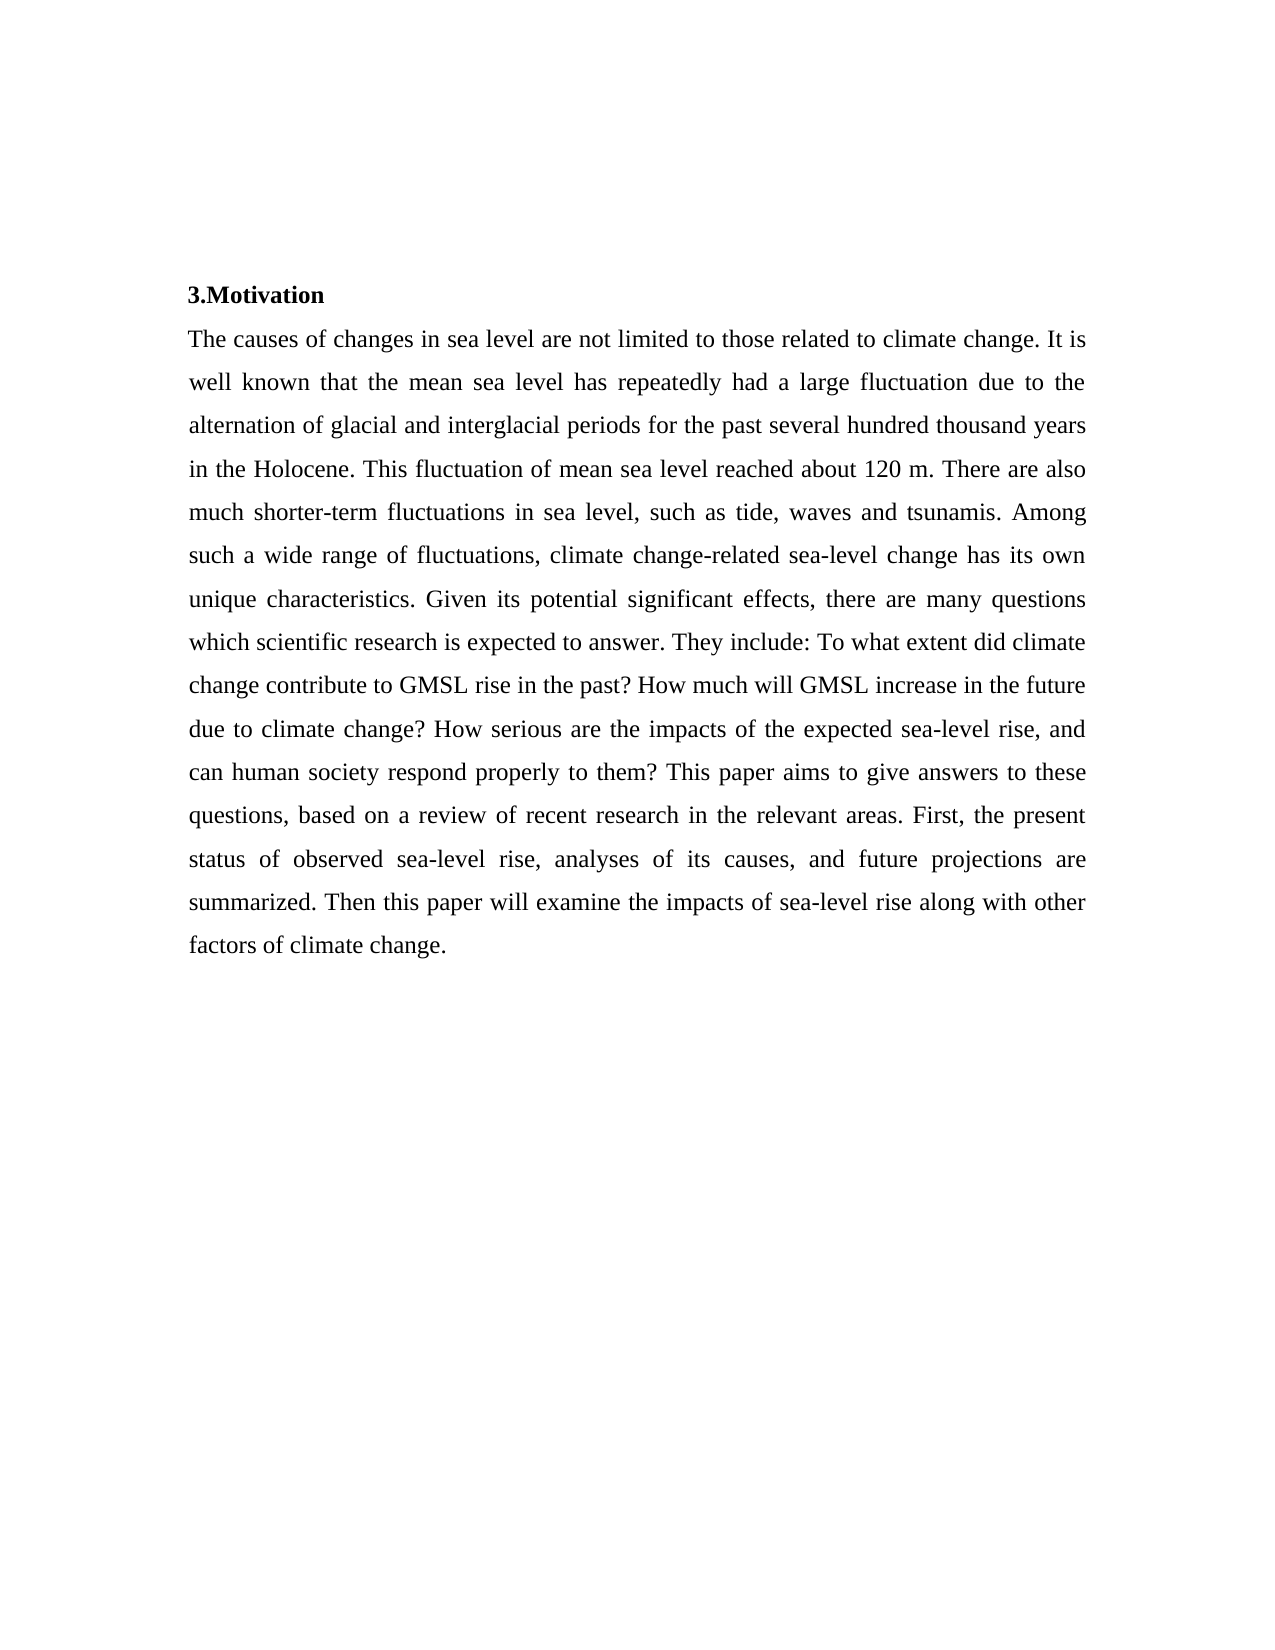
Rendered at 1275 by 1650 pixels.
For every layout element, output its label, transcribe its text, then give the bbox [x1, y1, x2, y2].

text The causes of changes in sea level are not limited to those related to climate change. It is well known that the mean sea level has repeatedly had a large fluctuation due to the alternation of glacial and interglacial periods for the past several hundred thousand years in the Holocene. This fluctuation of mean sea level reached about 120 m. There are also much shorter-term fluctuations in sea level, such as tide, waves and tsunamis. Among such a wide range of fluctuations, climate change-related sea-level change has its own unique characteristics. Given its potential significant effects, there are many questions which scientific research is expected to answer. They include: To what extent did climate change contribute to GMSL rise in the past? How much will GMSL increase in the future due to climate change? How serious are the impacts of the expected sea-level rise, and can human society respond properly to them? This paper aims to give answers to these questions, based on a review of recent research in the relevant areas. First, the present status of observed sea-level rise, analyses of its causes, and future projections are summarized. Then this paper will examine the impacts of sea-level rise along with other factors of climate change. [187, 324, 1087, 959]
text 3.Motivation [187, 281, 1087, 309]
